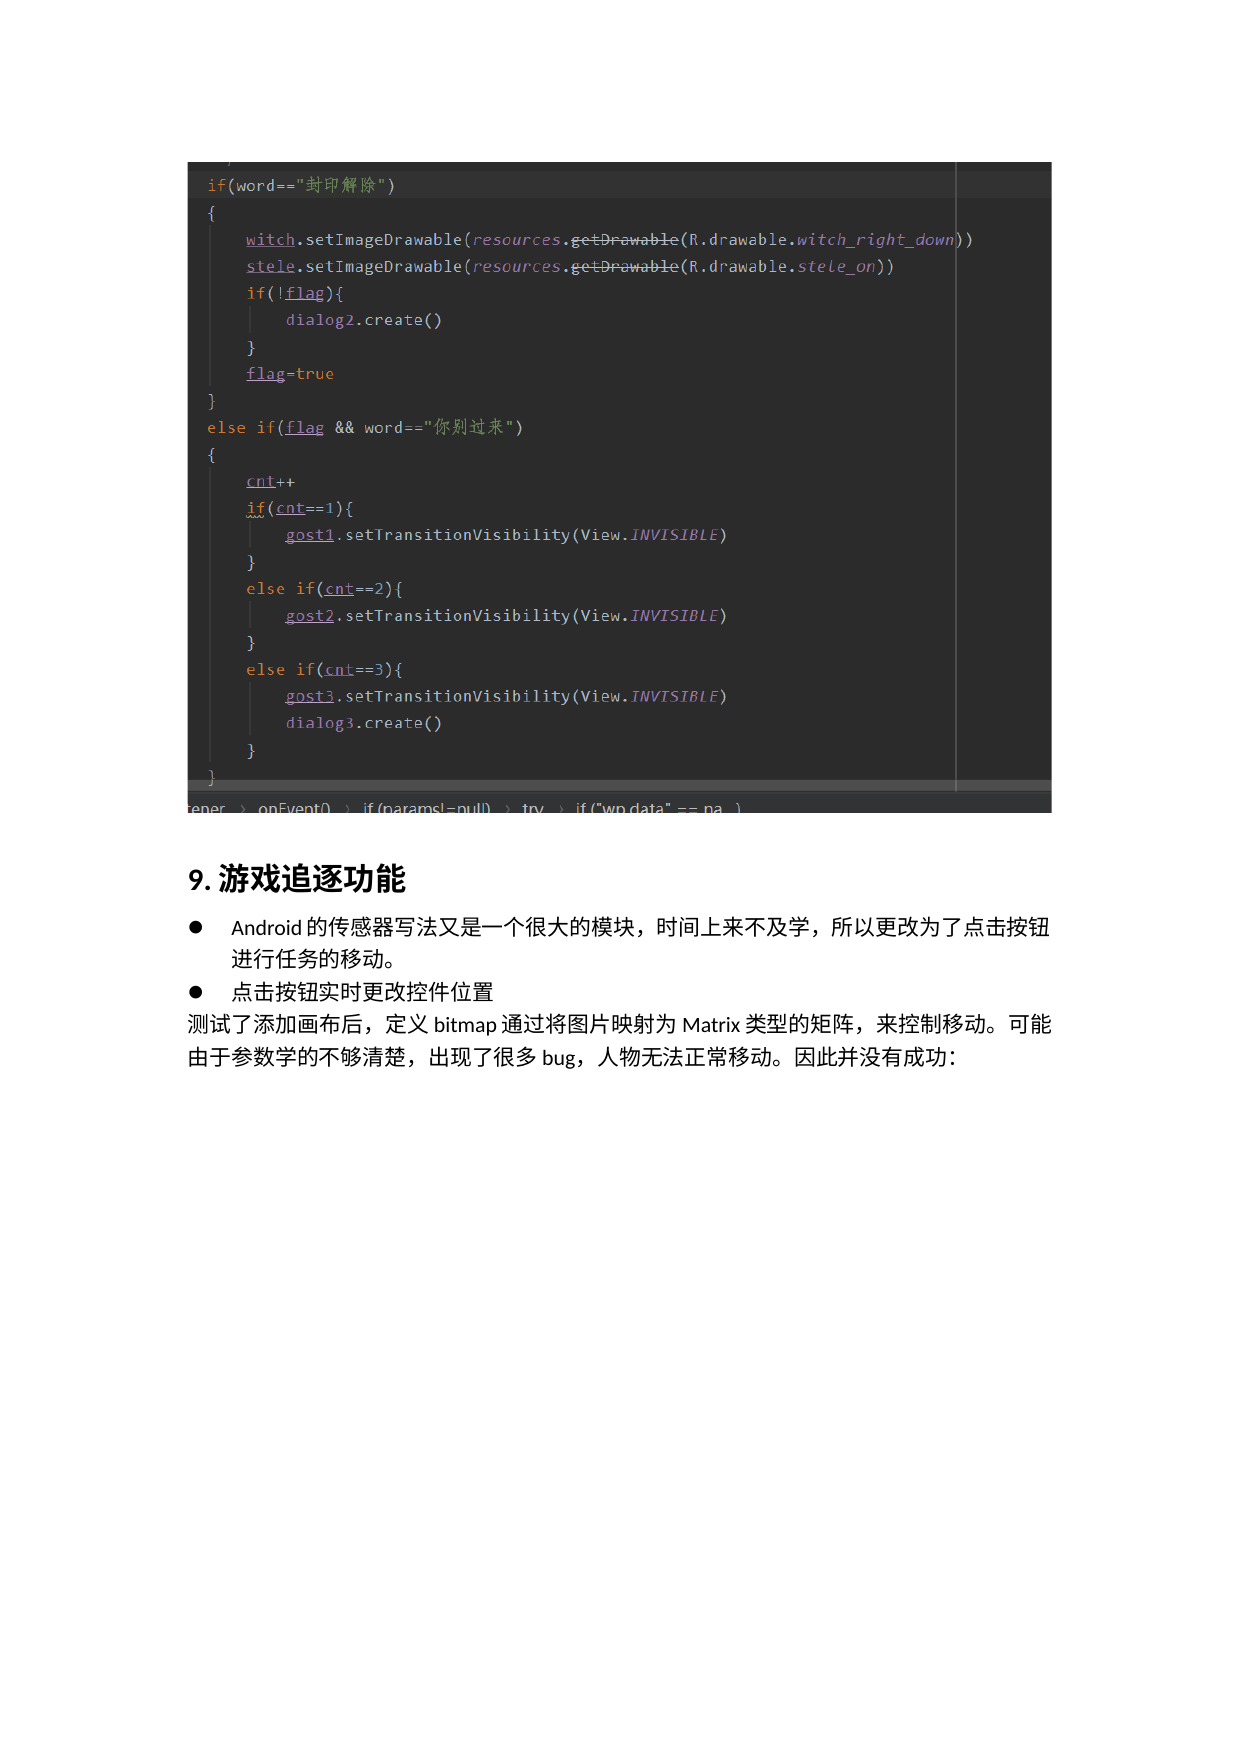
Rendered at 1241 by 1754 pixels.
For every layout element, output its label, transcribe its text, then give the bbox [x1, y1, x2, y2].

list Android的传感器写法又是一个很大的模块，时间上来不及学，所以更改为了点击按钮进行任务的移动。 [187, 909, 1053, 974]
list 游戏追逐功能 [187, 844, 1053, 909]
list 测试了添加画布后，定义bitmap通过将图片映射为Matrix类型的矩阵，来控制移动。可能由于参数学的不够清楚，出现了很多bug，人物无法正常移动。因此并没有成功： [187, 1007, 1053, 1072]
list 点击按钮实时更改控件位置 [187, 974, 1053, 1007]
picture [187, 162, 1052, 813]
